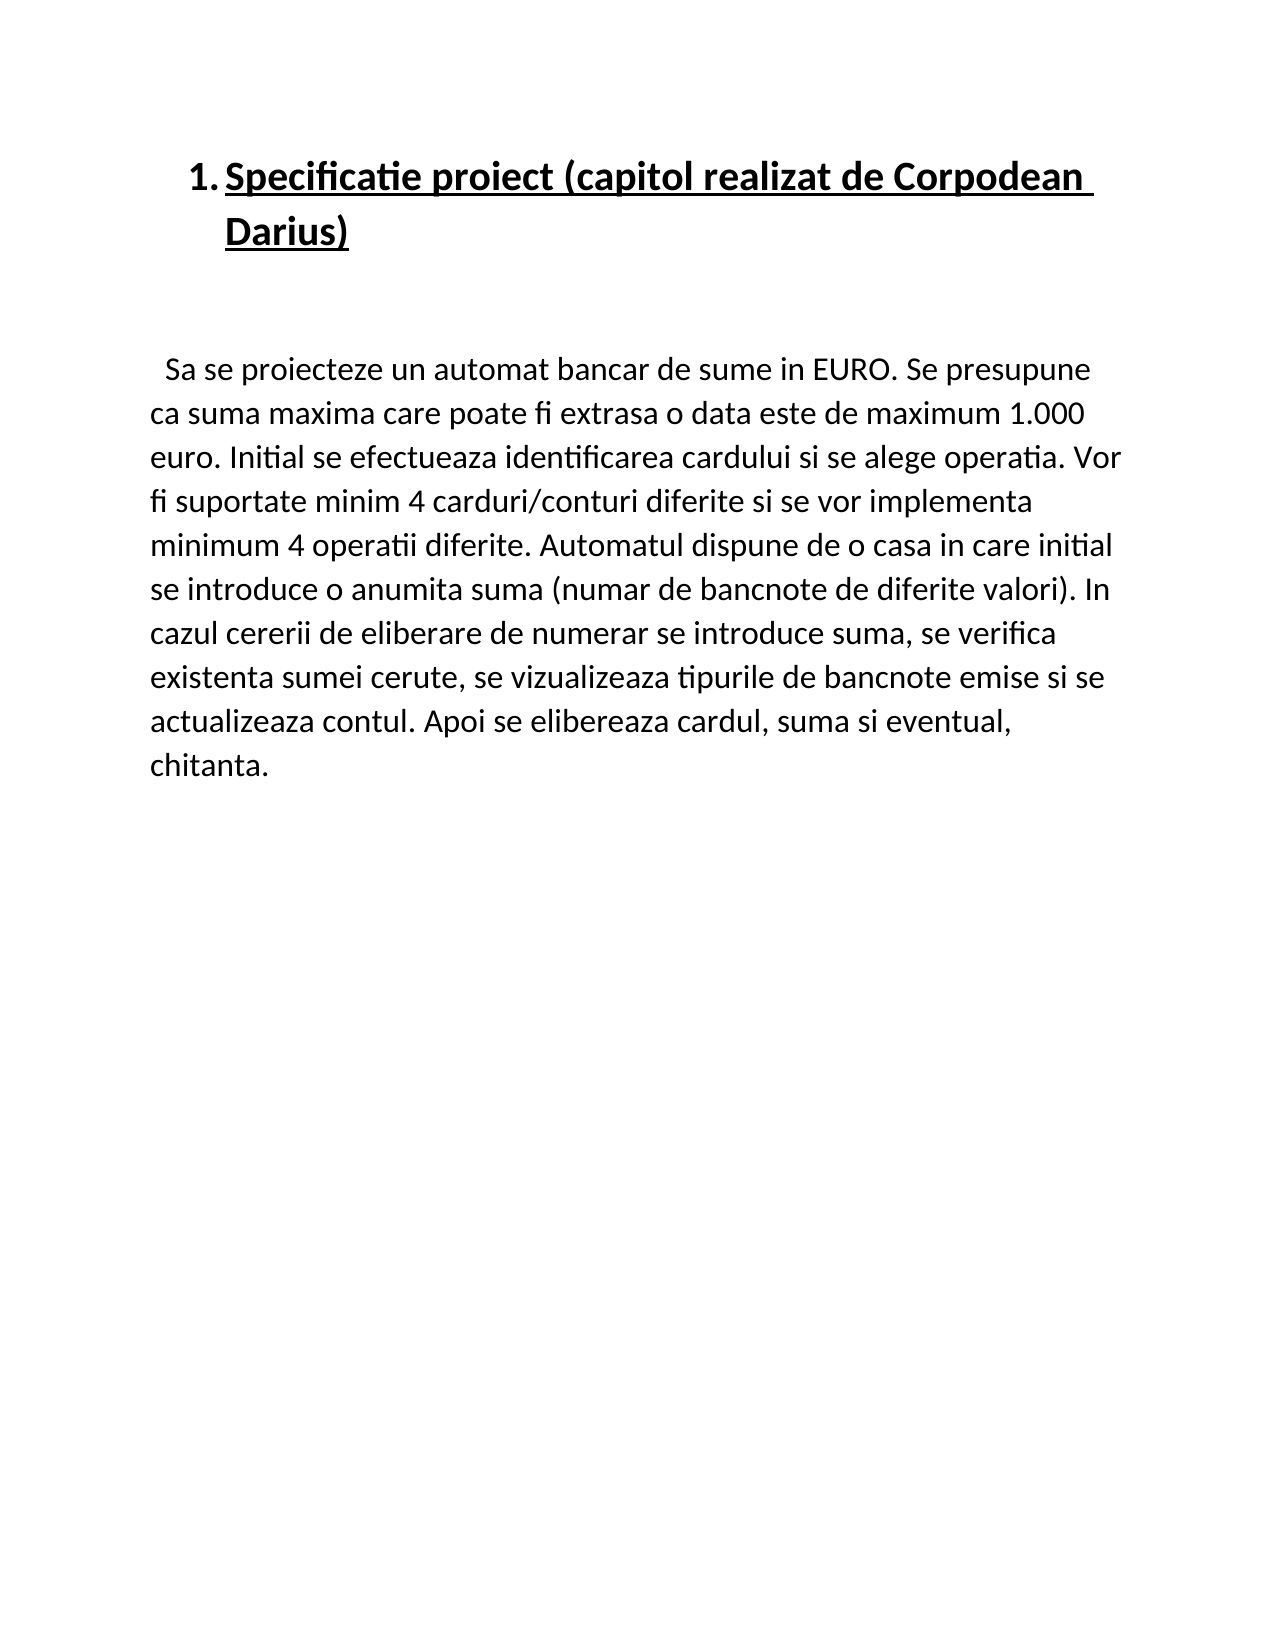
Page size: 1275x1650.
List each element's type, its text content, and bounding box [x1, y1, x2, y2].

text Sa se proiecteze un automat bancar de sume in EURO. Se presupune ca suma maxima care poate fi extrasa o data este de maximum 1.000 euro. Initial se efectueaza identificarea cardului si se alege operatia. Vor fi suportate minim 4 carduri/conturi diferite si se vor implementa minimum 4 operatii diferite. Automatul dispune de o casa in care initial se introduce o anumita suma (numar de bancnote de diferite valori). In cazul cererii de eliberare de numerar se introduce suma, se verifica existenta sumei cerute, se vizualizeaza tipurile de bancnote emise si se actualizeaza contul. Apoi se elibereaza cardul, suma si eventual, chitanta. [150, 348, 1125, 784]
list Specificatie proiect (capitol realizat de Corpodean Darius) [187, 150, 1125, 256]
